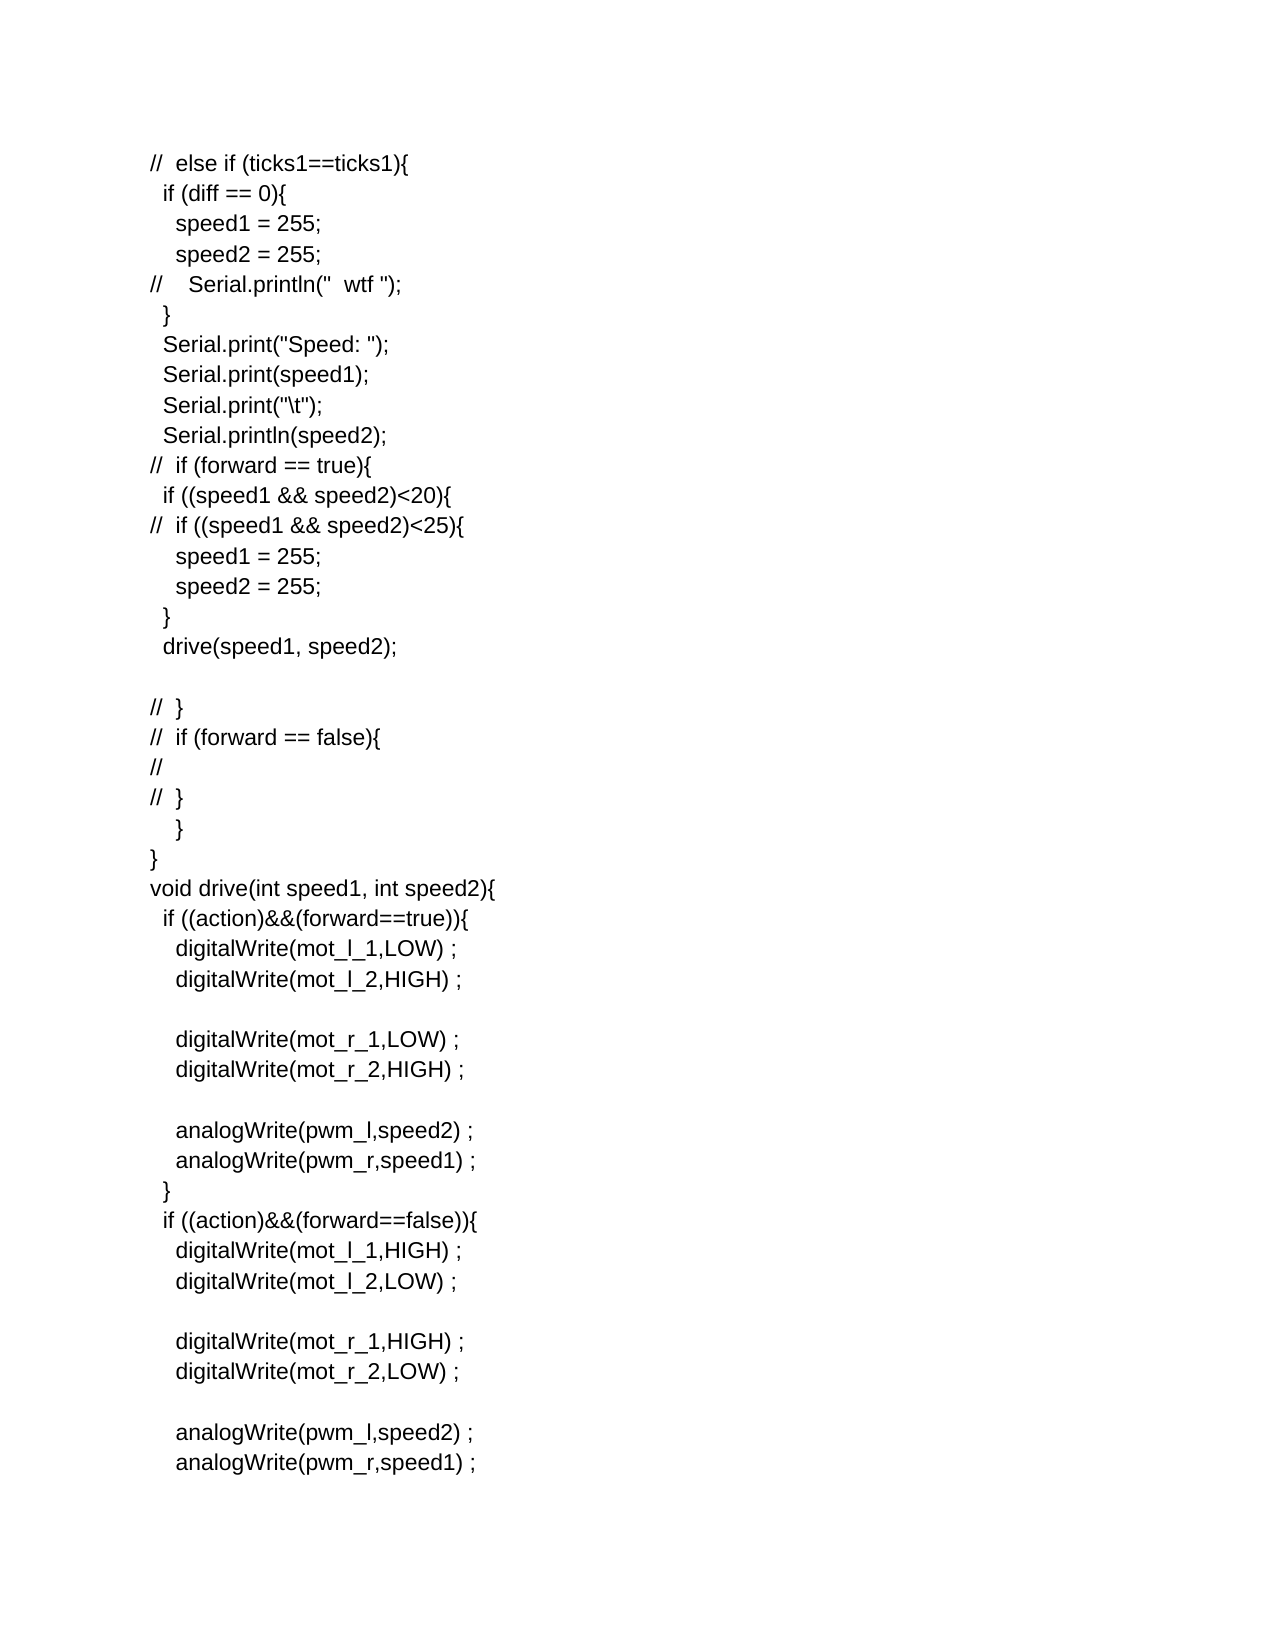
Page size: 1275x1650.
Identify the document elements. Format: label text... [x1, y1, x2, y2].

text Serial.print("Speed: "); [150, 331, 1125, 358]
text // if ((speed1 && speed2)<25){ [150, 512, 1125, 539]
text digitalWrite(mot_r_1,LOW) ; [150, 1026, 1125, 1052]
text } [150, 814, 1125, 841]
text digitalWrite(mot_r_2,LOW) ; [150, 1358, 1125, 1385]
text } [150, 301, 1125, 327]
text analogWrite(pwm_r,speed1) ; [150, 1147, 1125, 1173]
text // } [150, 694, 1125, 720]
text digitalWrite(mot_r_2,HIGH) ; [150, 1056, 1125, 1083]
text digitalWrite(mot_l_2,HIGH) ; [150, 966, 1125, 992]
text // Serial.println(" wtf "); [150, 271, 1125, 297]
text if (diff == 0){ [150, 180, 1125, 207]
text Serial.print(speed1); [150, 361, 1125, 388]
text digitalWrite(mot_l_1,LOW) ; [150, 935, 1125, 962]
text analogWrite(pwm_l,speed2) ; [150, 1117, 1125, 1143]
text void drive(int speed1, int speed2){ [150, 875, 1125, 901]
text // } [150, 784, 1125, 811]
text digitalWrite(mot_l_1,HIGH) ; [150, 1237, 1125, 1264]
text // else if (ticks1==ticks1){ [150, 150, 1125, 176]
text digitalWrite(mot_l_2,LOW) ; [150, 1268, 1125, 1294]
text } [150, 603, 1125, 629]
text Serial.println(speed2); [150, 422, 1125, 448]
text analogWrite(pwm_l,speed2) ; [150, 1419, 1125, 1445]
text speed1 = 255; [150, 543, 1125, 569]
text if ((speed1 && speed2)<20){ [150, 482, 1125, 509]
text Serial.print("\t"); [150, 392, 1125, 418]
text // [150, 754, 1125, 781]
text speed2 = 255; [150, 241, 1125, 267]
text // if (forward == true){ [150, 452, 1125, 478]
text // if (forward == false){ [150, 724, 1125, 750]
text if ((action)&&(forward==true)){ [150, 905, 1125, 932]
text } [150, 1177, 1125, 1203]
text analogWrite(pwm_r,speed1) ; [150, 1449, 1125, 1475]
text if ((action)&&(forward==false)){ [150, 1207, 1125, 1234]
text speed2 = 255; [150, 573, 1125, 599]
text } [150, 845, 1125, 871]
text digitalWrite(mot_r_1,HIGH) ; [150, 1328, 1125, 1354]
text speed1 = 255; [150, 210, 1125, 237]
text drive(speed1, speed2); [150, 633, 1125, 660]
